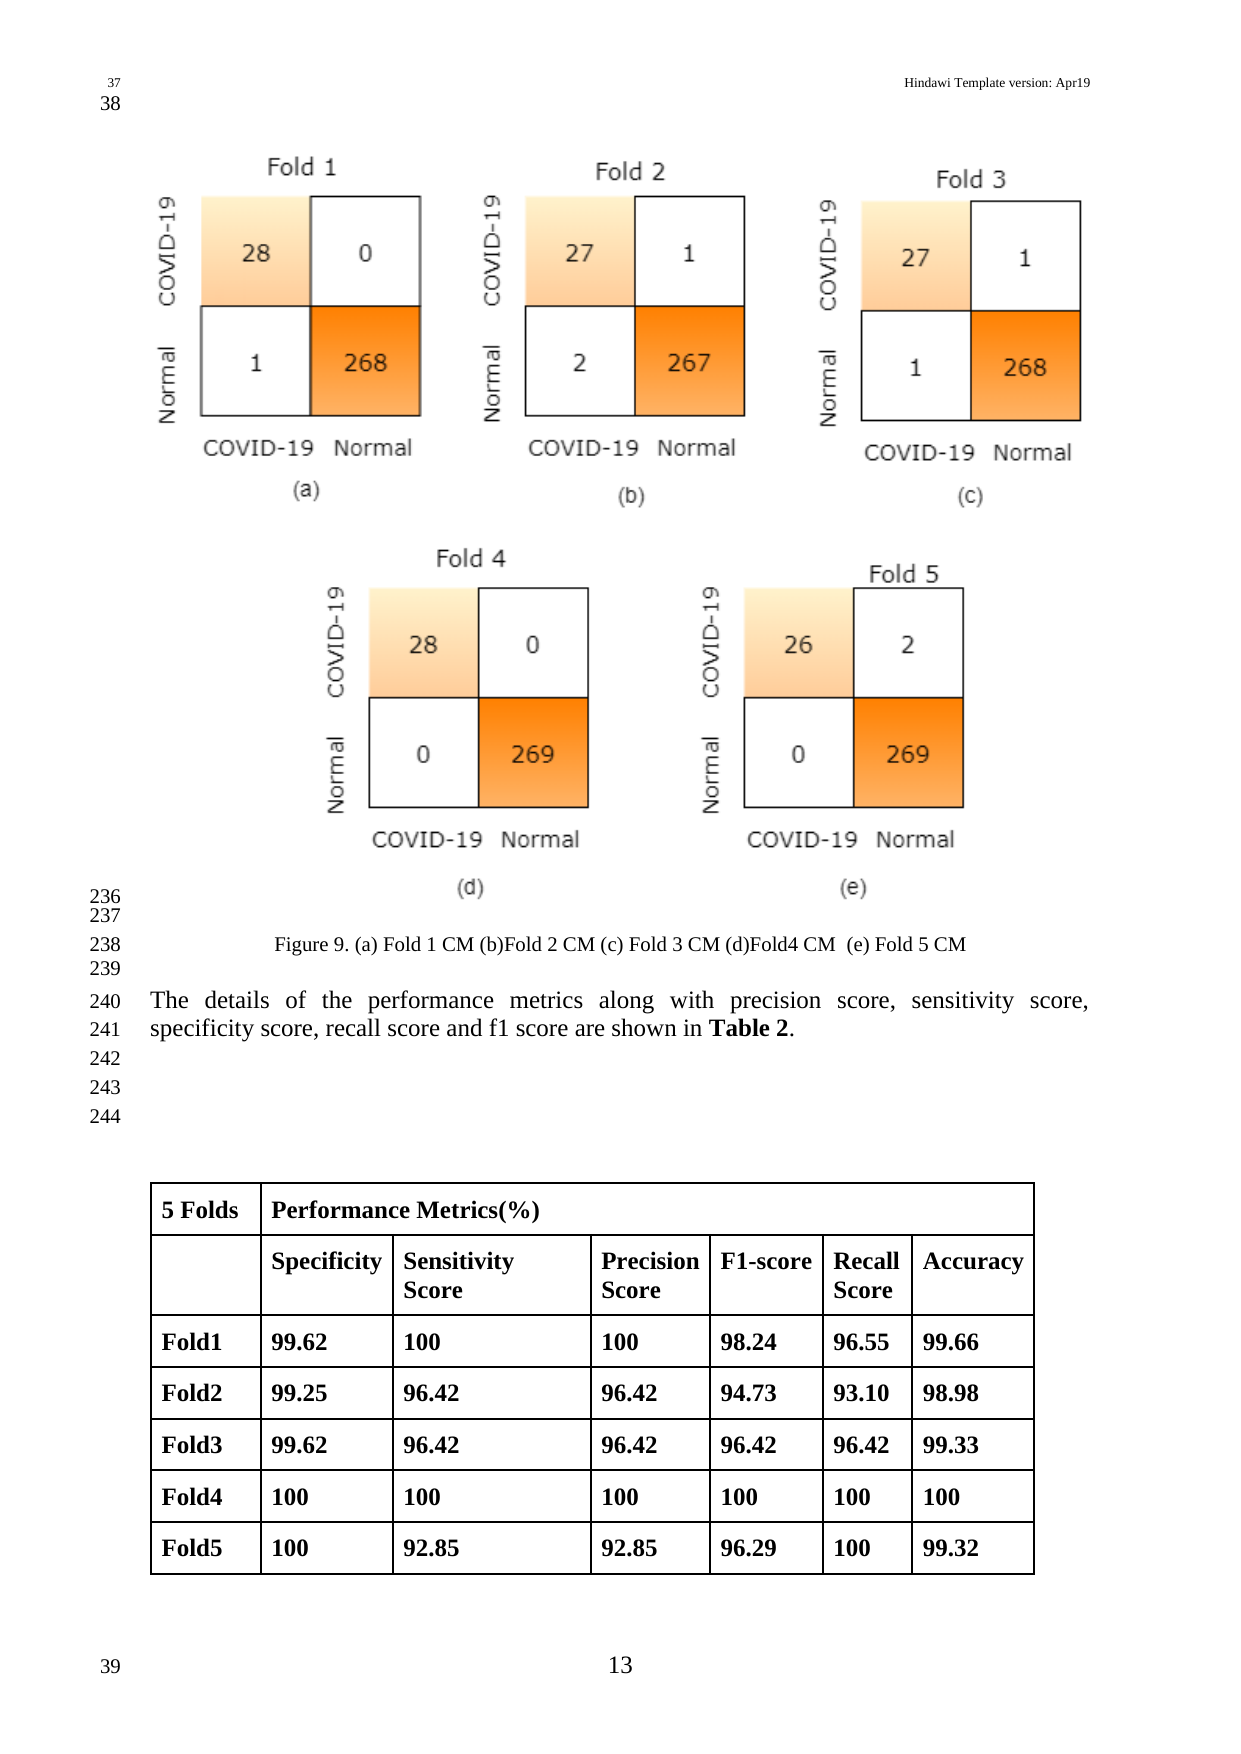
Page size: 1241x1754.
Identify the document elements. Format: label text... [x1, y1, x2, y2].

table_cell 100 [592, 1316, 709, 1366]
table_cell Precision Score [592, 1236, 709, 1314]
table_cell Fold2 [152, 1368, 260, 1418]
table_cell 94.73 [711, 1368, 822, 1418]
table_cell F1-score [711, 1236, 822, 1314]
table_cell 96.42 [824, 1420, 911, 1469]
table_cell 96.42 [592, 1420, 709, 1469]
table_cell 100 [262, 1523, 392, 1573]
table_cell [152, 1236, 260, 1314]
table_cell 99.62 [262, 1316, 392, 1366]
table_cell 99.32 [913, 1523, 1033, 1573]
table_cell Sensitivity Score [394, 1236, 590, 1314]
table_cell 96.55 [824, 1316, 911, 1366]
table_cell Fold4 [152, 1471, 260, 1521]
table_cell Accuracy [913, 1236, 1033, 1314]
table_cell 96.42 [394, 1420, 590, 1469]
table_cell 93.10 [824, 1368, 911, 1418]
table_cell 96.42 [711, 1420, 822, 1469]
text The details of the performance metrics along with precision score, sensitivity score, specificity score, recall score and f1 score are shown in Table 2. [150, 985, 1090, 1042]
table_cell 100 [394, 1471, 590, 1521]
table_cell Fold3 [152, 1420, 260, 1469]
table_cell Fold5 [152, 1523, 260, 1573]
table_cell 100 [394, 1316, 590, 1366]
table_cell 96.29 [711, 1523, 822, 1573]
table_cell 100 [913, 1471, 1033, 1521]
table_cell Specificity [262, 1236, 392, 1314]
table_header 5 Folds [152, 1184, 260, 1234]
table_header Performance Metrics(%) [262, 1184, 1033, 1234]
table_cell 100 [592, 1471, 709, 1521]
text Figure 9. (a) Fold 1 CM (b)Fold 2 CM (c) Fold 3 CM (d)Fold4 CM (e) Fold 5 CM [150, 932, 1090, 956]
table_cell 100 [711, 1471, 822, 1521]
table_cell 99.33 [913, 1420, 1033, 1469]
table_cell 96.42 [394, 1368, 590, 1418]
table_cell 100 [824, 1523, 911, 1573]
table_cell 99.25 [262, 1368, 392, 1418]
table_cell 100 [262, 1471, 392, 1521]
table_cell 99.66 [913, 1316, 1033, 1366]
table_cell 99.62 [262, 1420, 392, 1469]
table_cell 100 [824, 1471, 911, 1521]
table_cell Fold1 [152, 1316, 260, 1366]
table_cell 98.24 [711, 1316, 822, 1366]
table_cell 96.42 [592, 1368, 709, 1418]
table_cell 92.85 [394, 1523, 590, 1573]
table_cell 98.98 [913, 1368, 1033, 1418]
table_cell 92.85 [592, 1523, 709, 1573]
table_cell Recall Score [824, 1236, 911, 1314]
picture [150, 150, 1083, 904]
